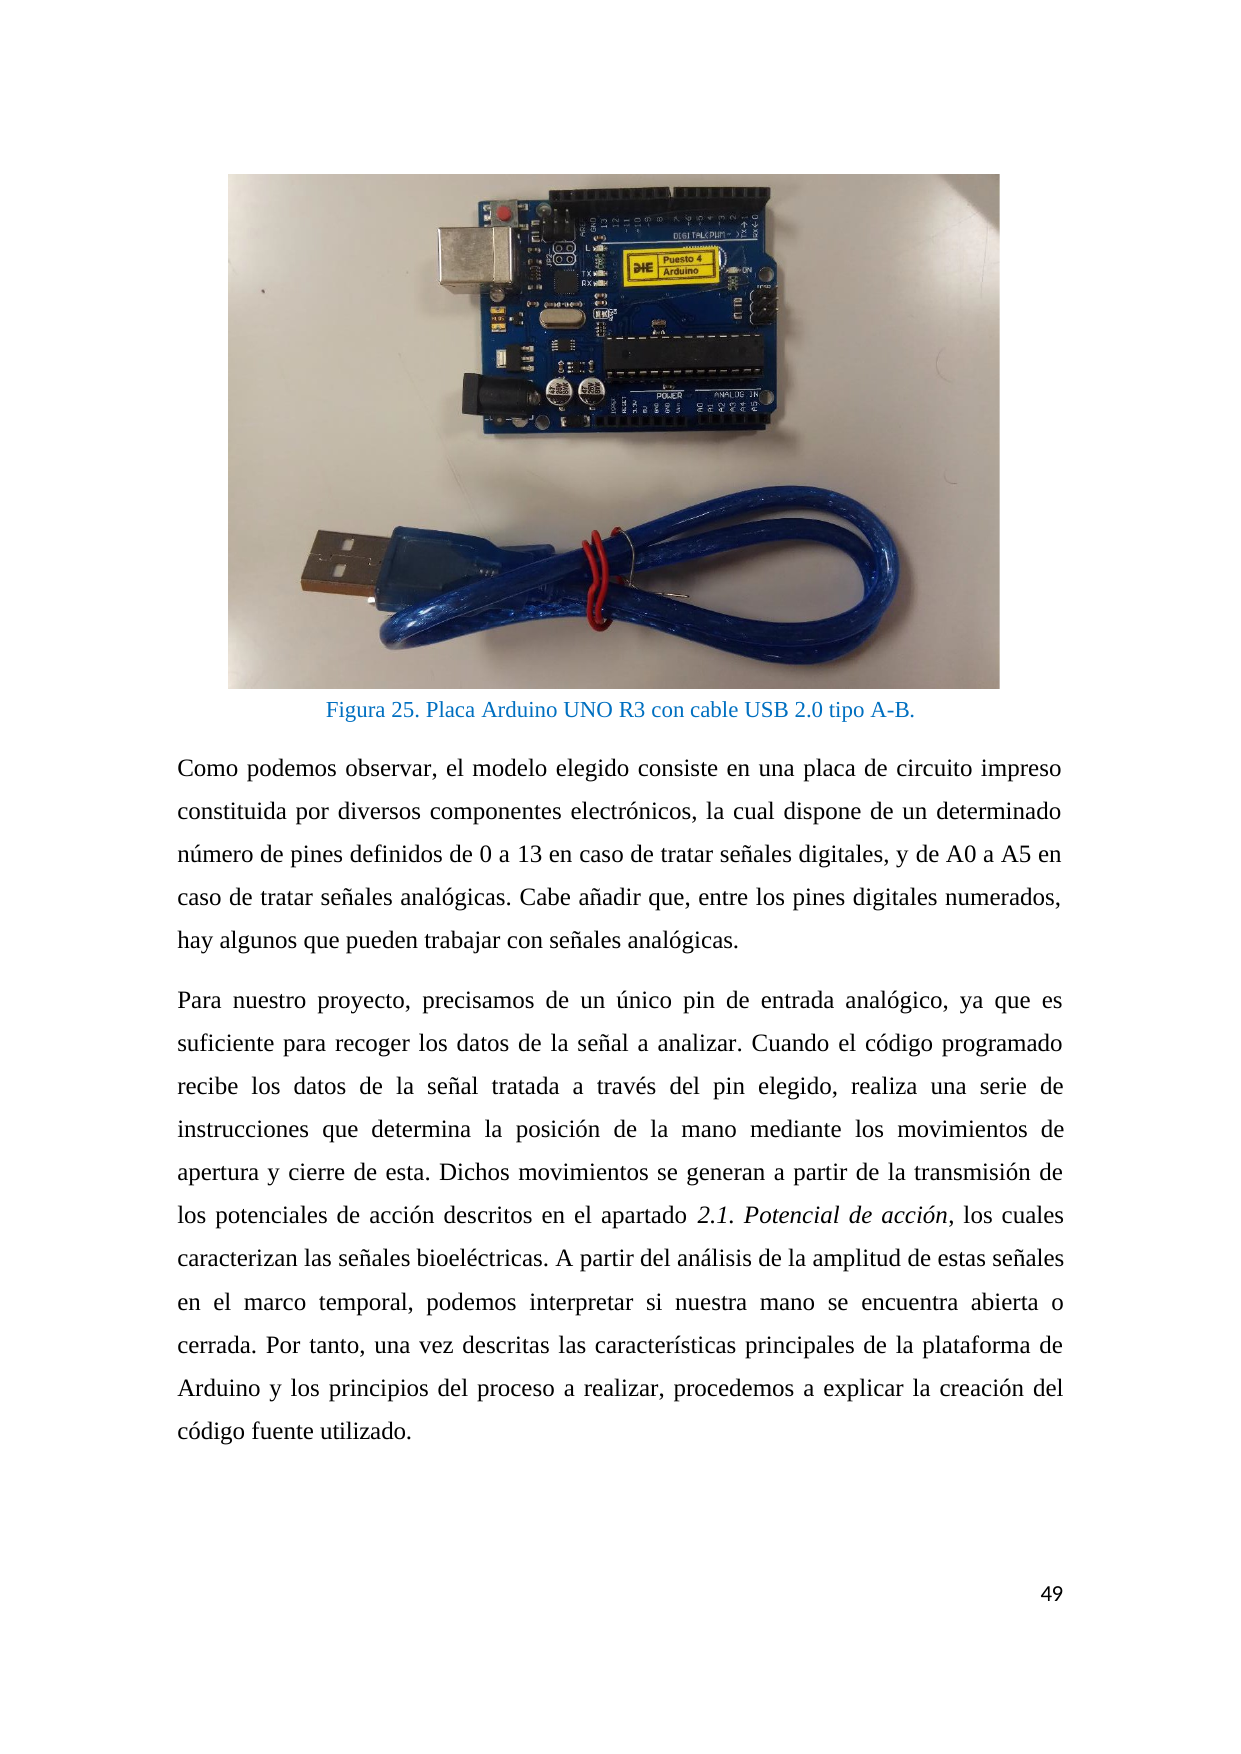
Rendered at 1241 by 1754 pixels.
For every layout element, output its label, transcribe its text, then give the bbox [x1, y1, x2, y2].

picture [228, 174, 1000, 689]
text Figura 25. Placa Arduino UNO R3 con cable USB 2.0 tipo A-B. [106, 697, 1134, 723]
text Para nuestro proyecto, precisamos de un único pin de entrada analógico, ya que es suficiente para recoger los datos de la señal a analizar. Cuando el código programado recibe los datos de la señal tratada a través del pin elegido, realiza una serie de instrucciones que determina la posición de la mano mediante los movimientos de apertura y cierre de esta. Dichos movimientos se generan a partir de la transmisión de los potenciales de acción descritos en el apartado 2.1. Potencial de acción, los cuales caracterizan las señales bioeléctricas. A partir del análisis de la amplitud de estas señales en el marco temporal, podemos interpretar si nuestra mano se encuentra abierta o cerrada. Por tanto, una vez descritas las características principales de la plataforma de Arduino y los principios del proceso a realizar, procedemos a explicar la creación del código fuente utilizado. [177, 985, 1064, 1445]
text Como podemos observar, el modelo elegido consiste en una placa de circuito impreso constituida por diversos componentes electrónicos, la cual dispone de un determinado número de pines definidos de 0 a 13 en caso de tratar señales digitales, y de A0 a A5 en caso de tratar señales analógicas. Cabe añadir que, entre los pines digitales numerados, hay algunos que pueden trabajar con señales analógicas. [177, 753, 1062, 954]
